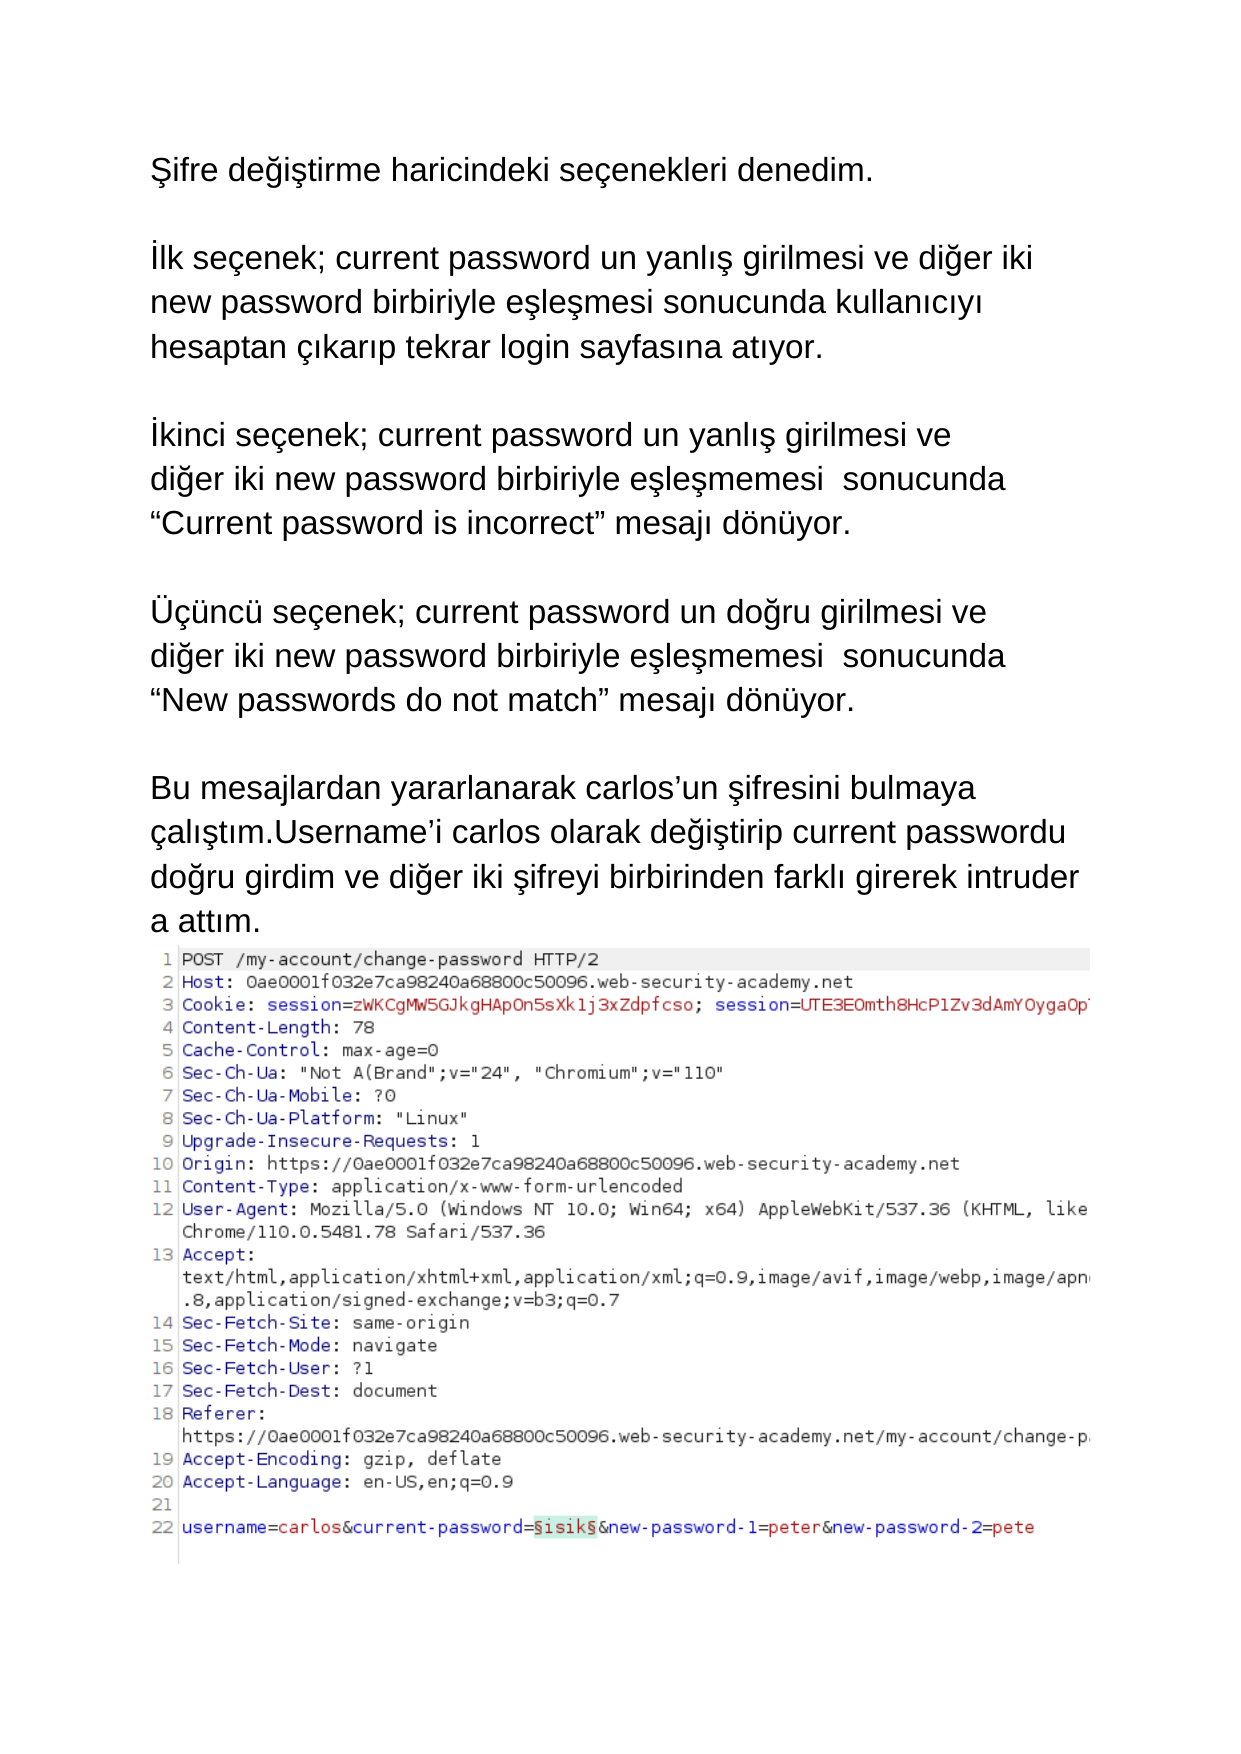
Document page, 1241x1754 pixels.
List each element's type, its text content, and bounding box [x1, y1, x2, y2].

text Üçüncü seçenek; current password un doğru girilmesi ve [150, 592, 1090, 630]
text diğer iki new password birbiriyle eşleşmemesi sonucunda “Current password is incorrect” mesajı dönüyor. [150, 459, 1090, 542]
text Şifre değiştirme haricindeki seçenekleri denedim. [150, 150, 1090, 188]
picture [150, 945, 1091, 1564]
text Bu mesajlardan yararlanarak carlos’un şifresini bulmaya çalıştım.Username’i carlos olarak değiştirip current passwordu doğru girdim ve diğer iki şifreyi birbirinden farklı girerek intruder a attım. [150, 768, 1090, 939]
text İlk seçenek; current password un yanlış girilmesi ve diğer iki new password birbiriyle eşleşmesi sonucunda kullanıcıyı hesaptan çıkarıp tekrar login sayfasına atıyor. [150, 238, 1090, 365]
text İkinci seçenek; current password un yanlış girilmesi ve [150, 415, 1090, 453]
text diğer iki new password birbiriyle eşleşmemesi sonucunda “New passwords do not match” mesajı dönüyor. [150, 636, 1090, 718]
